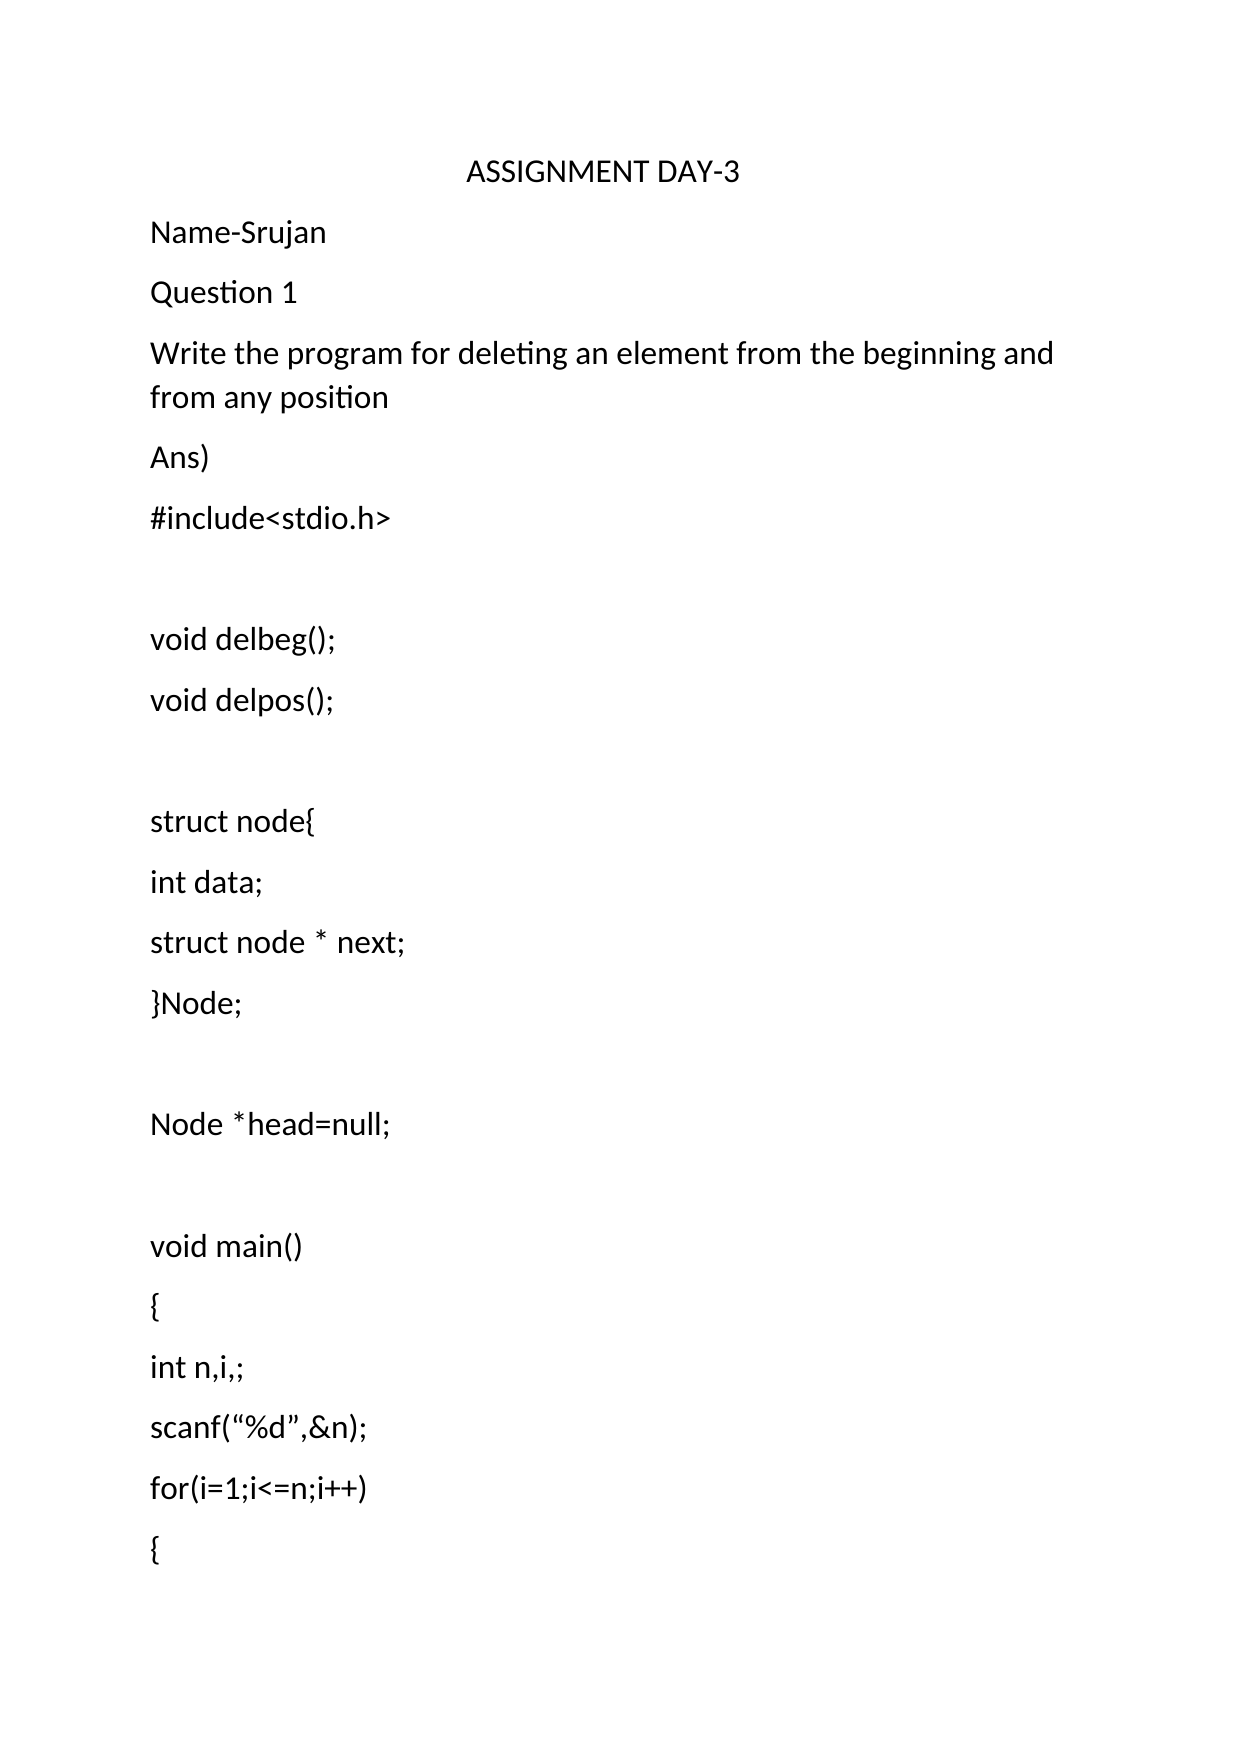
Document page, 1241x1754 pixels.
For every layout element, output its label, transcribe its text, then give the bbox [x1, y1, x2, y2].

text { [150, 1528, 1090, 1568]
text struct node{ [150, 800, 1090, 841]
text }Node; [150, 982, 1090, 1023]
text scanf(“%d”,&n); [150, 1406, 1090, 1447]
text { [150, 1285, 1090, 1326]
text int data; [150, 861, 1090, 902]
text ASSIGNMENT DAY-3 [150, 150, 1090, 191]
text void delpos(); [150, 679, 1090, 720]
text Node *head=null; [150, 1103, 1090, 1144]
text Ans) [150, 436, 1090, 477]
text Write the program for deleting an element from the beginning and from any position [150, 332, 1090, 417]
text Question 1 [150, 271, 1090, 312]
text void main() [150, 1224, 1090, 1265]
text int n,i,; [150, 1346, 1090, 1387]
text struct node * next; [150, 921, 1090, 962]
text void delbeg(); [150, 618, 1090, 659]
text for(i=1;i<=n;i++) [150, 1467, 1090, 1508]
text #include<stdio.h> [150, 497, 1090, 538]
text Name-Srujan [150, 211, 1090, 251]
